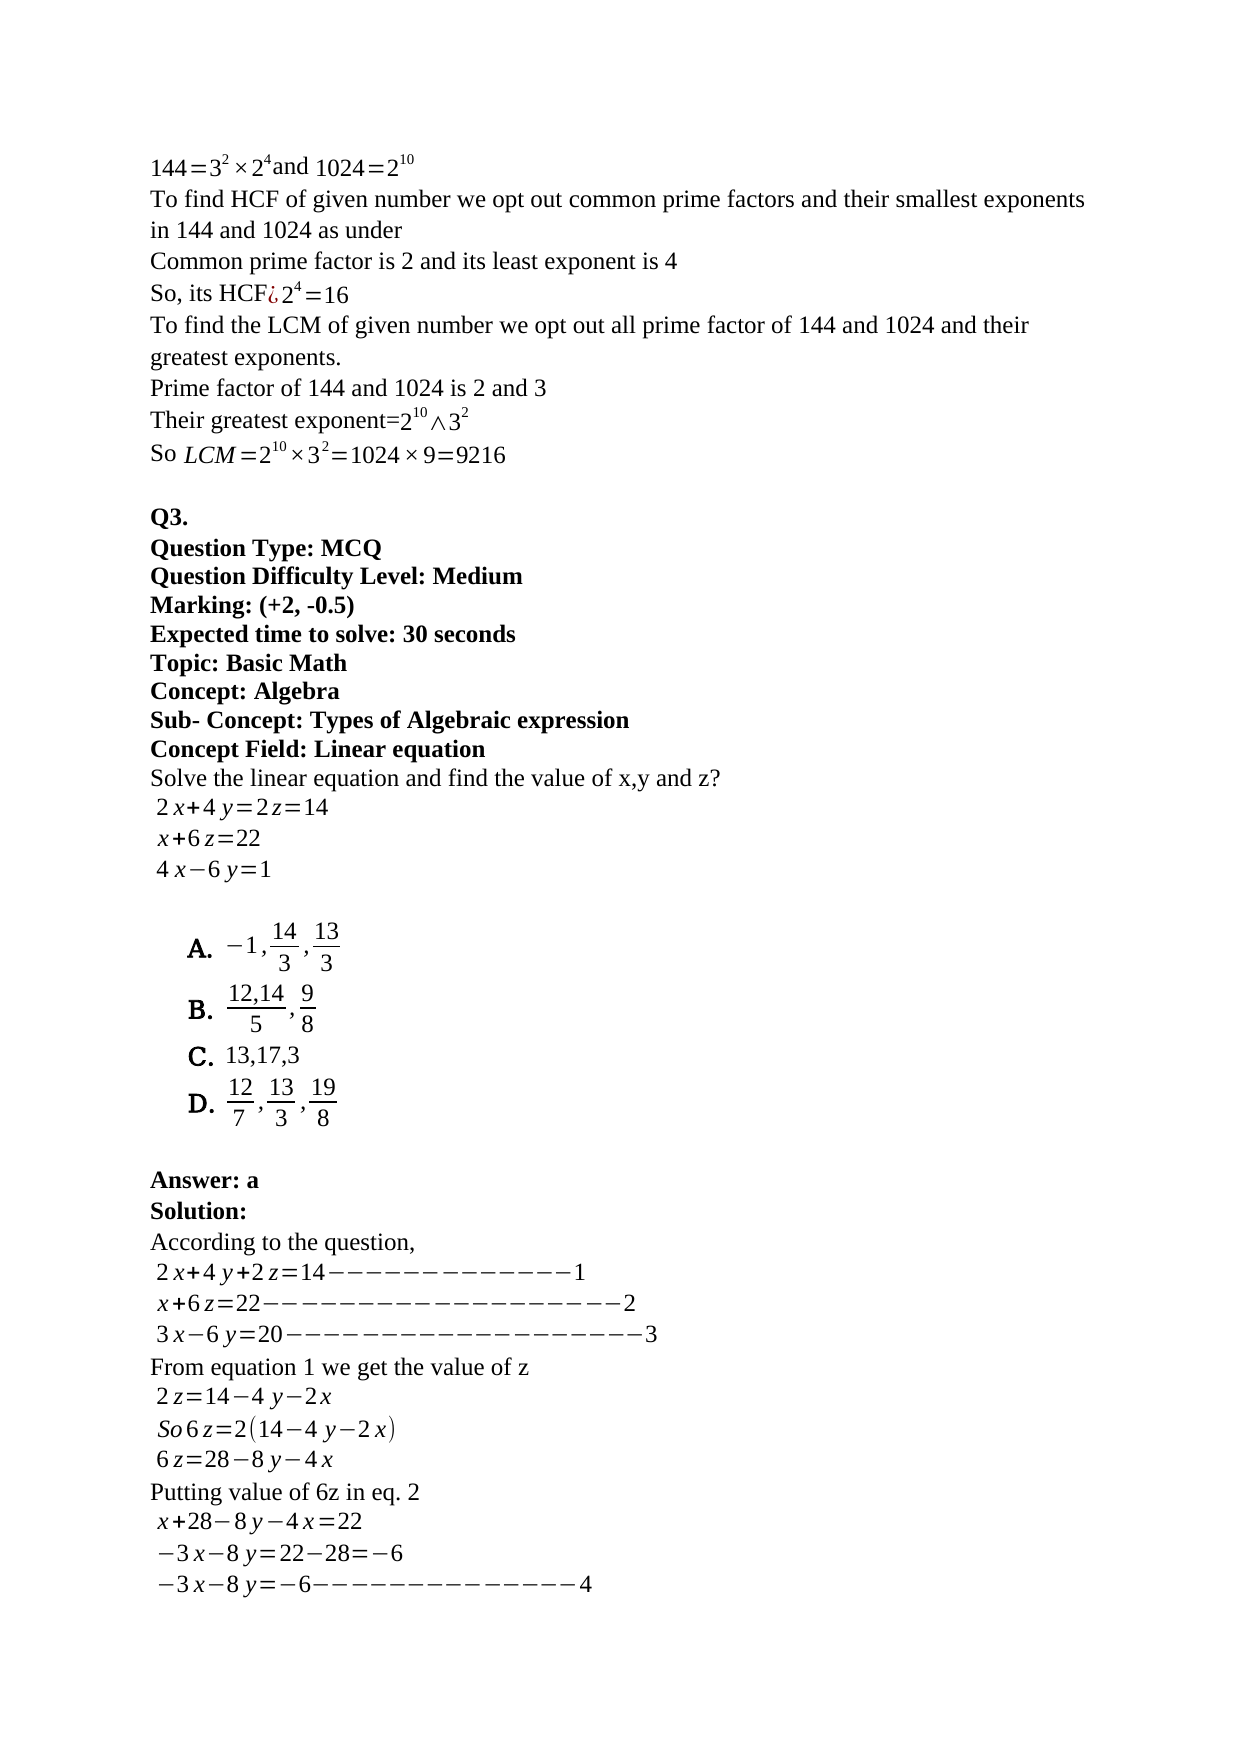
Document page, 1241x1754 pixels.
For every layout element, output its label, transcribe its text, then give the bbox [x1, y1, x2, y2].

text Sub- Concept: Types of Algebraic expression [150, 705, 1090, 734]
text Answer: a [150, 1165, 1090, 1194]
text To find the LCM of given number we opt out all prime factor of 144 and 1024 and their greatest exponents. [150, 311, 1090, 370]
text Prime factor of 144 and 1024 is 2 and 3 [150, 373, 1090, 401]
text To find HCF of given number we opt out common prime factors and their smallest exponents in 144 and 1024 as under [150, 184, 1090, 244]
text Expected time to solve: 30 seconds [150, 619, 1090, 648]
text So, its HCF [150, 277, 1090, 308]
text Concept Field: Linear equation [150, 734, 1090, 763]
text Their greatest exponent= [150, 404, 1090, 435]
text Question Type: MCQ [150, 533, 1090, 561]
text and [150, 150, 1090, 182]
text So [150, 437, 1090, 468]
text Solution: [150, 1196, 1090, 1225]
text Marking: (+2, -0.5) [150, 590, 1090, 619]
text Q3. [150, 502, 1090, 530]
text Topic: Basic Math [150, 648, 1090, 676]
text Solve the linear equation and find the value of x,y and z? [150, 763, 1090, 791]
text Common prime factor is 2 and its least exponent is 4 [150, 246, 1090, 275]
text From equation 1 we get the value of z [150, 1352, 1090, 1380]
text Putting value of 6z in eq. 2 [150, 1477, 1090, 1506]
text Question Difficulty Level: Medium [150, 561, 1090, 590]
text Concept: Algebra [150, 676, 1090, 705]
text According to the question, [150, 1227, 1090, 1256]
